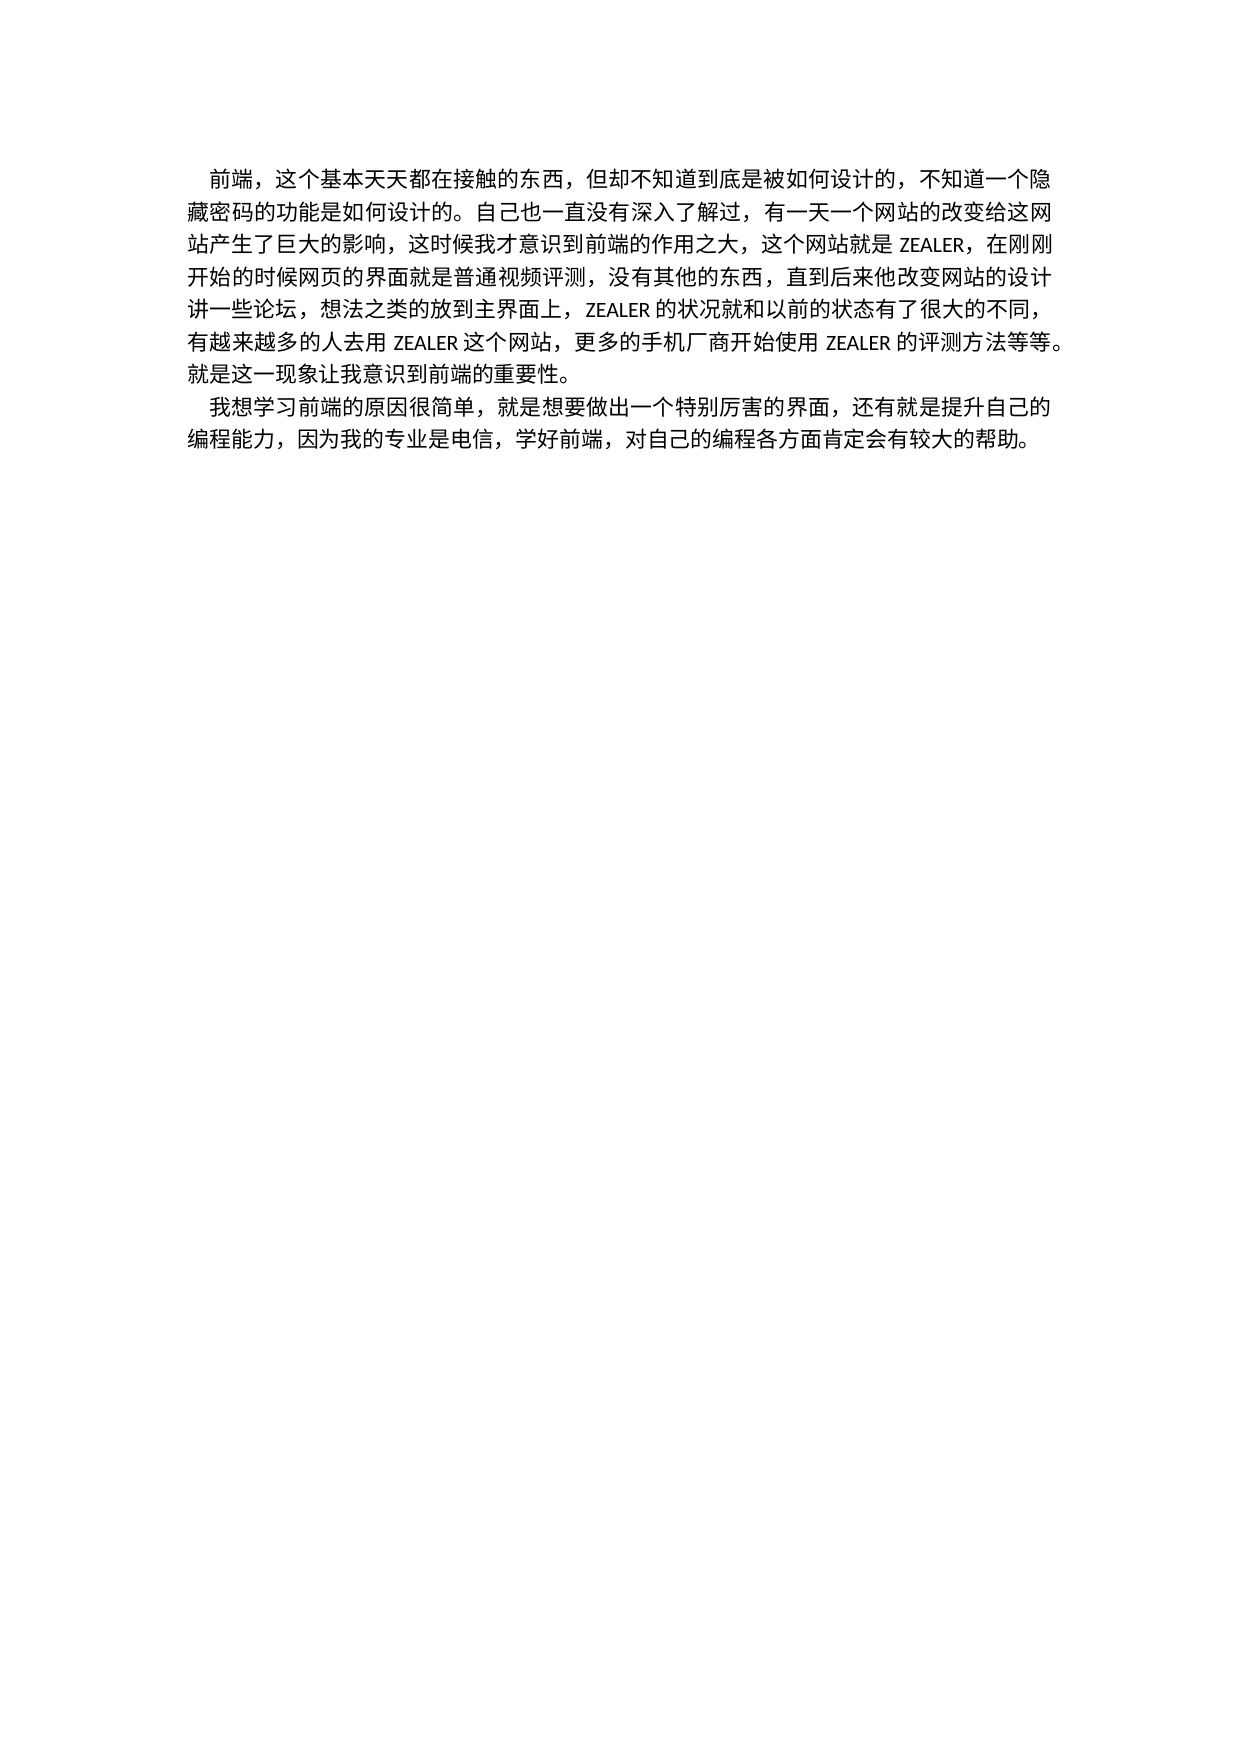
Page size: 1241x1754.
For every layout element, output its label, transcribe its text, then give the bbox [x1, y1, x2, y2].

text 前端，这个基本天天都在接触的东西，但却不知道到底是被如何设计的，不知道一个隐藏密码的功能是如何设计的。自己也一直没有深入了解过，有一天一个网站的改变给这网站产生了巨大的影响，这时候我才意识到前端的作用之大，这个网站就是ZEALER，在刚刚开始的时候网页的界面就是普通视频评测，没有其他的东西，直到后来他改变网站的设计，讲一些论坛，想法之类的放到主界面上，ZEALER的状况就和以前的状态有了很大的不同，有越来越多的人去用ZEALER这个网站，更多的手机厂商开始使用ZEALER的评测方法等等。就是这一现象让我意识到前端的重要性。 [187, 162, 1053, 389]
text 我想学习前端的原因很简单，就是想要做出一个特别厉害的界面，还有就是提升自己的编程能力，因为我的专业是电信，学好前端，对自己的编程各方面肯定会有较大的帮助。 [187, 389, 1053, 454]
